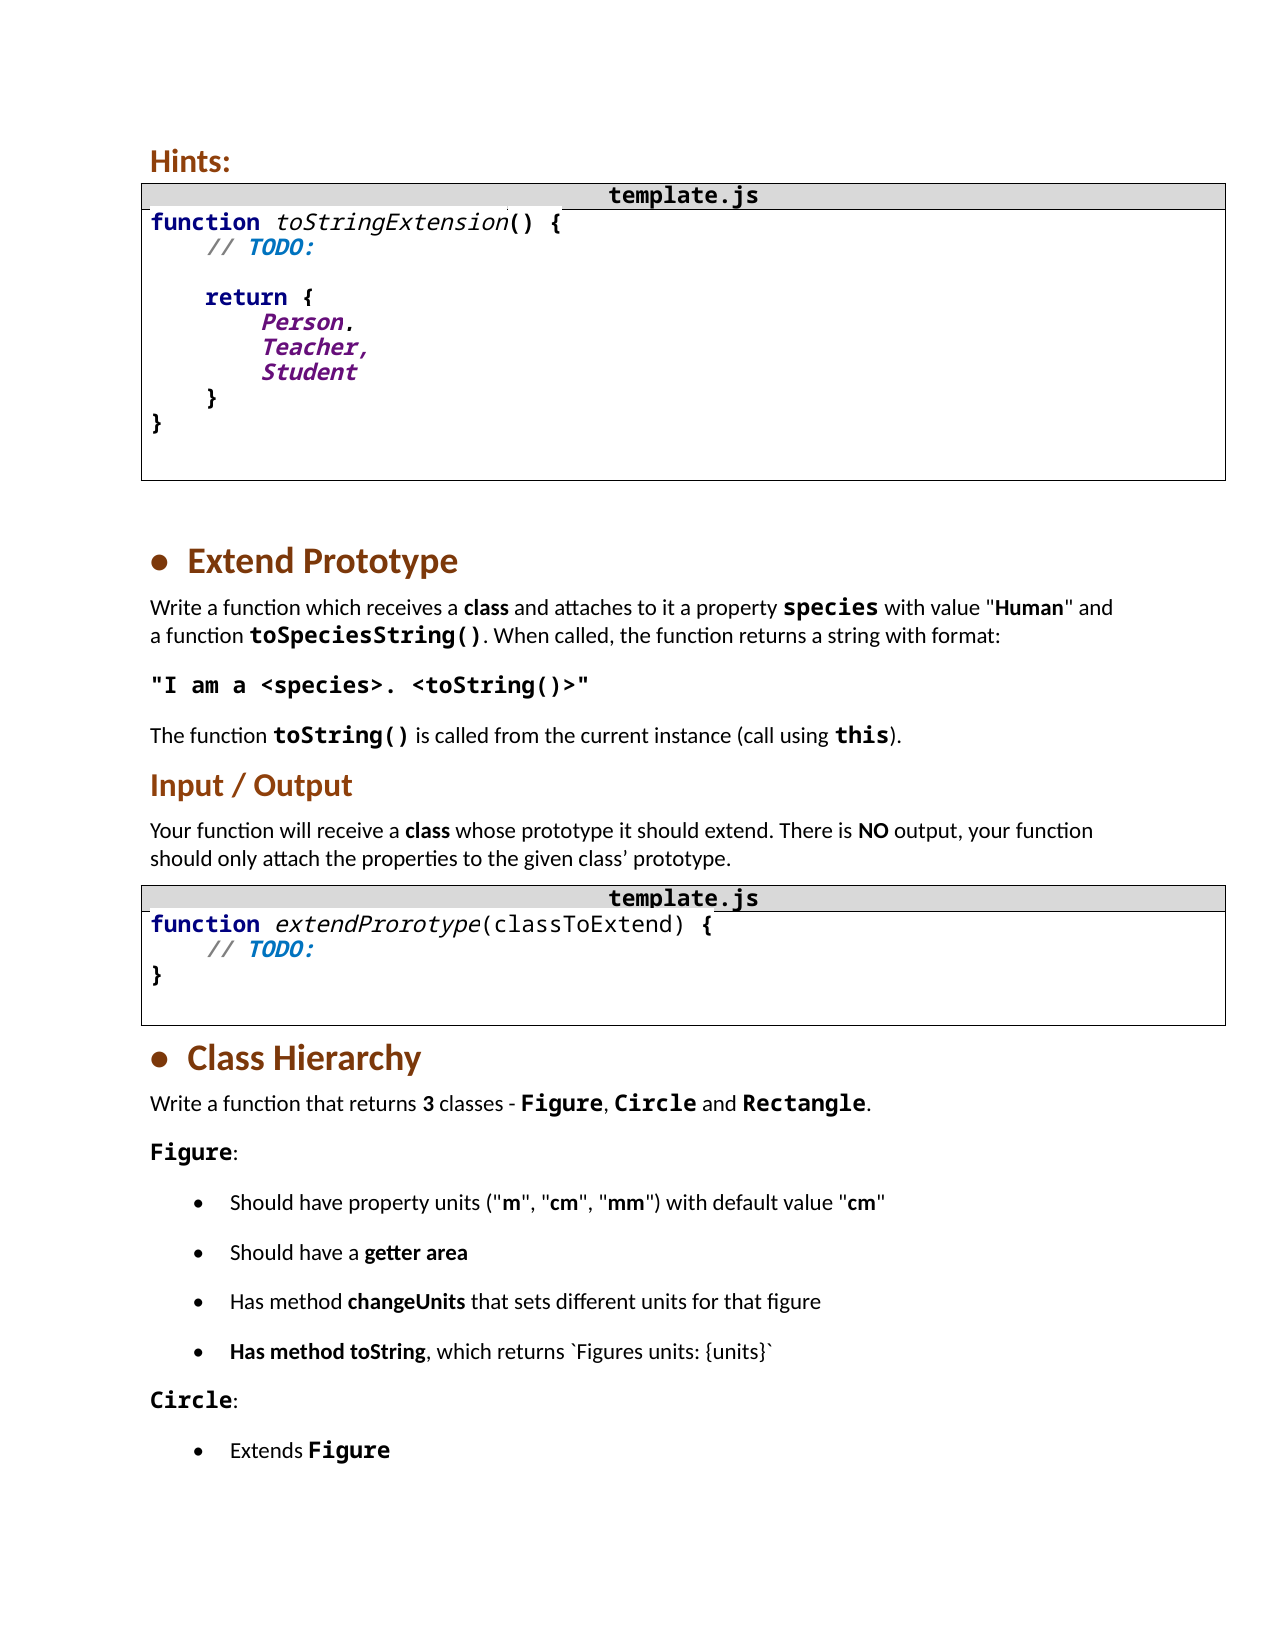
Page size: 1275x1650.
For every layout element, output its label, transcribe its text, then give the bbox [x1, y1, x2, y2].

list Has method toString, which returns `Figures units: {units}` [192, 1336, 1125, 1365]
table_header template.js [142, 886, 1225, 911]
list Extend Prototype [150, 551, 1125, 580]
table_cell function extendProrotype(classToExtend) { // TODO: } [142, 912, 1225, 1025]
text Input / Output [150, 774, 1125, 803]
text Write a function which receives a class and attaches to it a property species with value "Human" and a function toSpeciesString(). When called, the function returns a string with format: [150, 592, 1125, 650]
text Hints: [150, 150, 1125, 179]
text Your function will receive a class whose prototype it should extend. There is NO output, your function should only attach the properties to the given class’ prototype. [150, 815, 1125, 873]
list Should have property units ("m", "cm", "mm") with default value "cm" [192, 1187, 1125, 1216]
text Write a function that returns 3 classes - Figure, Circle and Rectangle. [150, 1088, 1125, 1117]
list Class Hierarchy [150, 1047, 1125, 1076]
list Extends Figure [192, 1435, 1125, 1464]
text Circle: [150, 1386, 1125, 1414]
text The function toString() is called from the current instance (call using this). [150, 720, 1125, 749]
table_cell function toStringExtension() { // TODO: return { Person, Teacher, Student } } [142, 210, 1225, 479]
text "I am a <species>. <toString()>" [150, 671, 1125, 699]
list Should have a getter area [192, 1237, 1125, 1266]
text Figure: [150, 1138, 1125, 1167]
list Has method changeUnits that sets different units for that figure [192, 1287, 1125, 1315]
table_header template.js [142, 184, 1225, 209]
